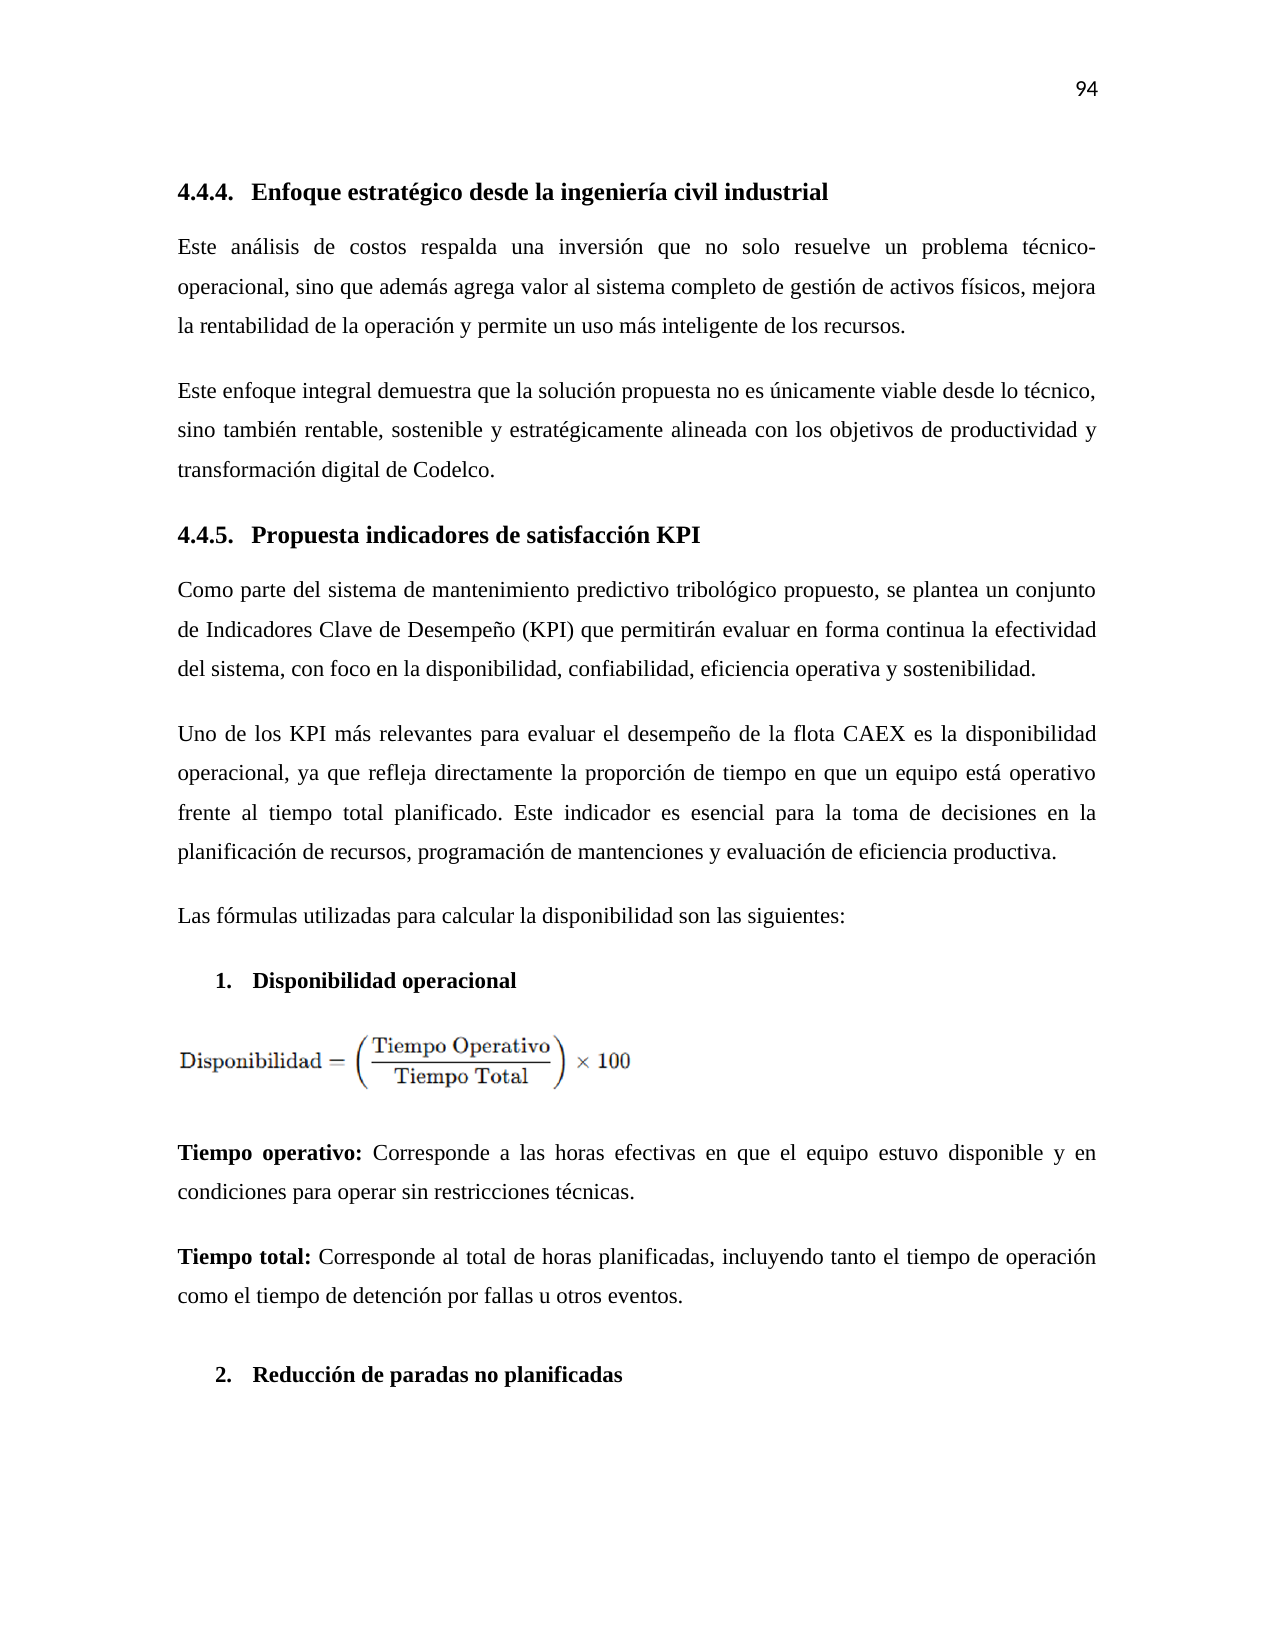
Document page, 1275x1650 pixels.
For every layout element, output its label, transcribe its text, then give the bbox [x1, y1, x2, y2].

list Disponibilidad operacional [215, 967, 1098, 993]
text Este análisis de costos respalda una inversión que no solo resuelve un problema técnico-operacional, sino que además agrega valor al sistema completo de gestión de activos físicos, mejora la rentabilidad de la operación y permite un uso más inteligente de los recursos. [177, 233, 1098, 338]
text Las fórmulas utilizadas para calcular la disponibilidad son las siguientes: [177, 902, 1098, 929]
subtitle 4.4.4. Enfoque estratégico desde la ingeniería civil industrial [177, 177, 1098, 206]
picture [177, 1023, 646, 1101]
list Reducción de paradas no planificadas [215, 1361, 1098, 1387]
text Tiempo operativo: Corresponde a las horas efectivas en que el equipo estuvo disponible y en condiciones para operar sin restricciones técnicas. [177, 1139, 1098, 1204]
text Como parte del sistema de mantenimiento predictivo tribológico propuesto, se plantea un conjunto de Indicadores Clave de Desempeño (KPI) que permitirán evaluar en forma continua la efectividad del sistema, con foco en la disponibilidad, confiabilidad, eficiencia operativa y sostenibilidad. [177, 576, 1098, 681]
text Tiempo total: Corresponde al total de horas planificadas, incluyendo tanto el tiempo de operación como el tiempo de detención por fallas u otros eventos. [177, 1243, 1098, 1308]
text Uno de los KPI más relevantes para evaluar el desempeño de la flota CAEX es la disponibilidad operacional, ya que refleja directamente la proporción de tiempo en que un equipo está operativo frente al tiempo total planificado. Este indicador es esencial para la toma de decisiones en la planificación de recursos, programación de mantenciones y evaluación de eficiencia productiva. [177, 719, 1098, 864]
text Este enfoque integral demuestra que la solución propuesta no es únicamente viable desde lo técnico, sino también rentable, sostenible y estratégicamente alineada con los objetivos de productividad y transformación digital de Codelco. [177, 377, 1098, 482]
subtitle 4.4.5. Propuesta indicadores de satisfacción KPI [177, 520, 1098, 549]
